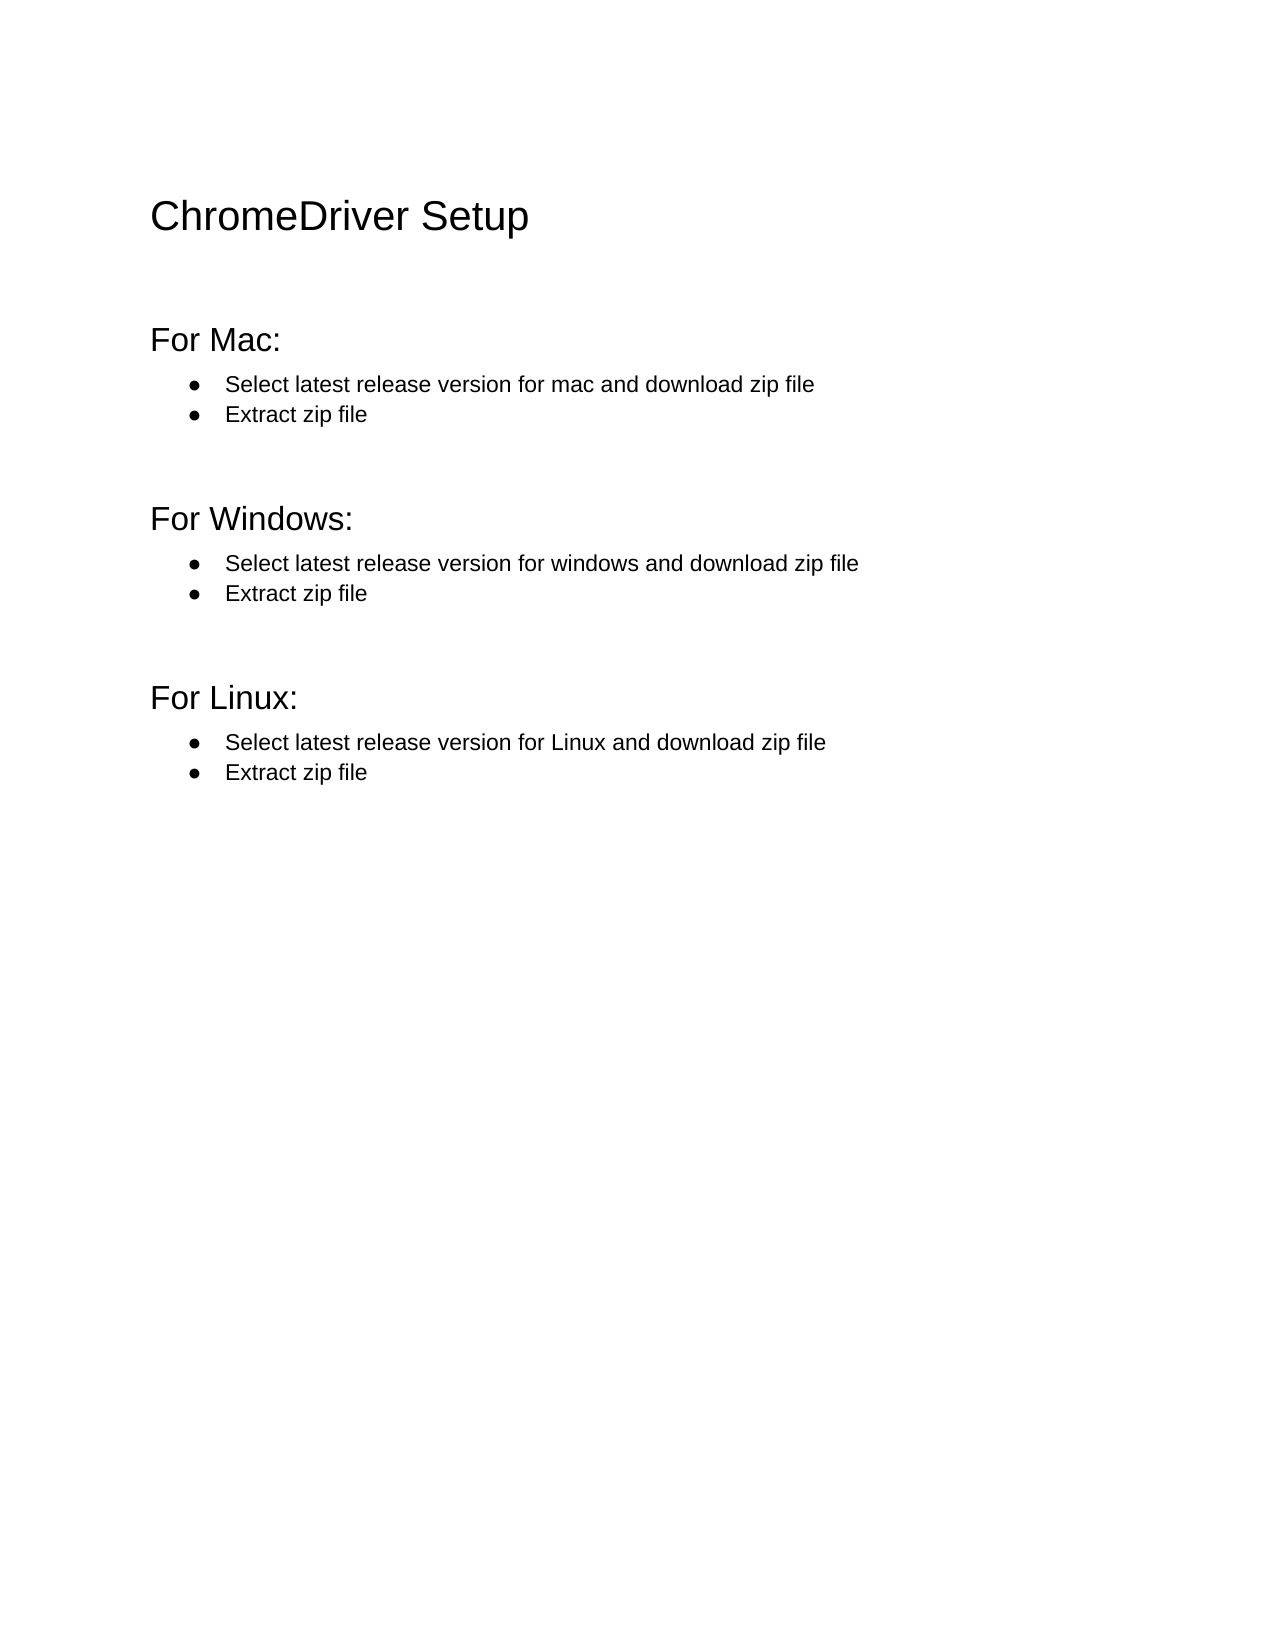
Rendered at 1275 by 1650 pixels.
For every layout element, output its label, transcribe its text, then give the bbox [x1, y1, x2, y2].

subtitle For Linux: [150, 678, 1125, 716]
list Extract zip file [187, 401, 1125, 427]
list Extract zip file [187, 580, 1125, 606]
list Extract zip file [187, 759, 1125, 785]
subtitle For Windows: [150, 499, 1125, 537]
list Select latest release version for mac and download zip file [187, 371, 1125, 397]
list Select latest release version for Linux and download zip file [187, 729, 1125, 755]
subtitle For Mac: [150, 320, 1125, 358]
list Select latest release version for windows and download zip file [187, 550, 1125, 576]
subtitle ChromeDriver Setup [150, 192, 1125, 239]
